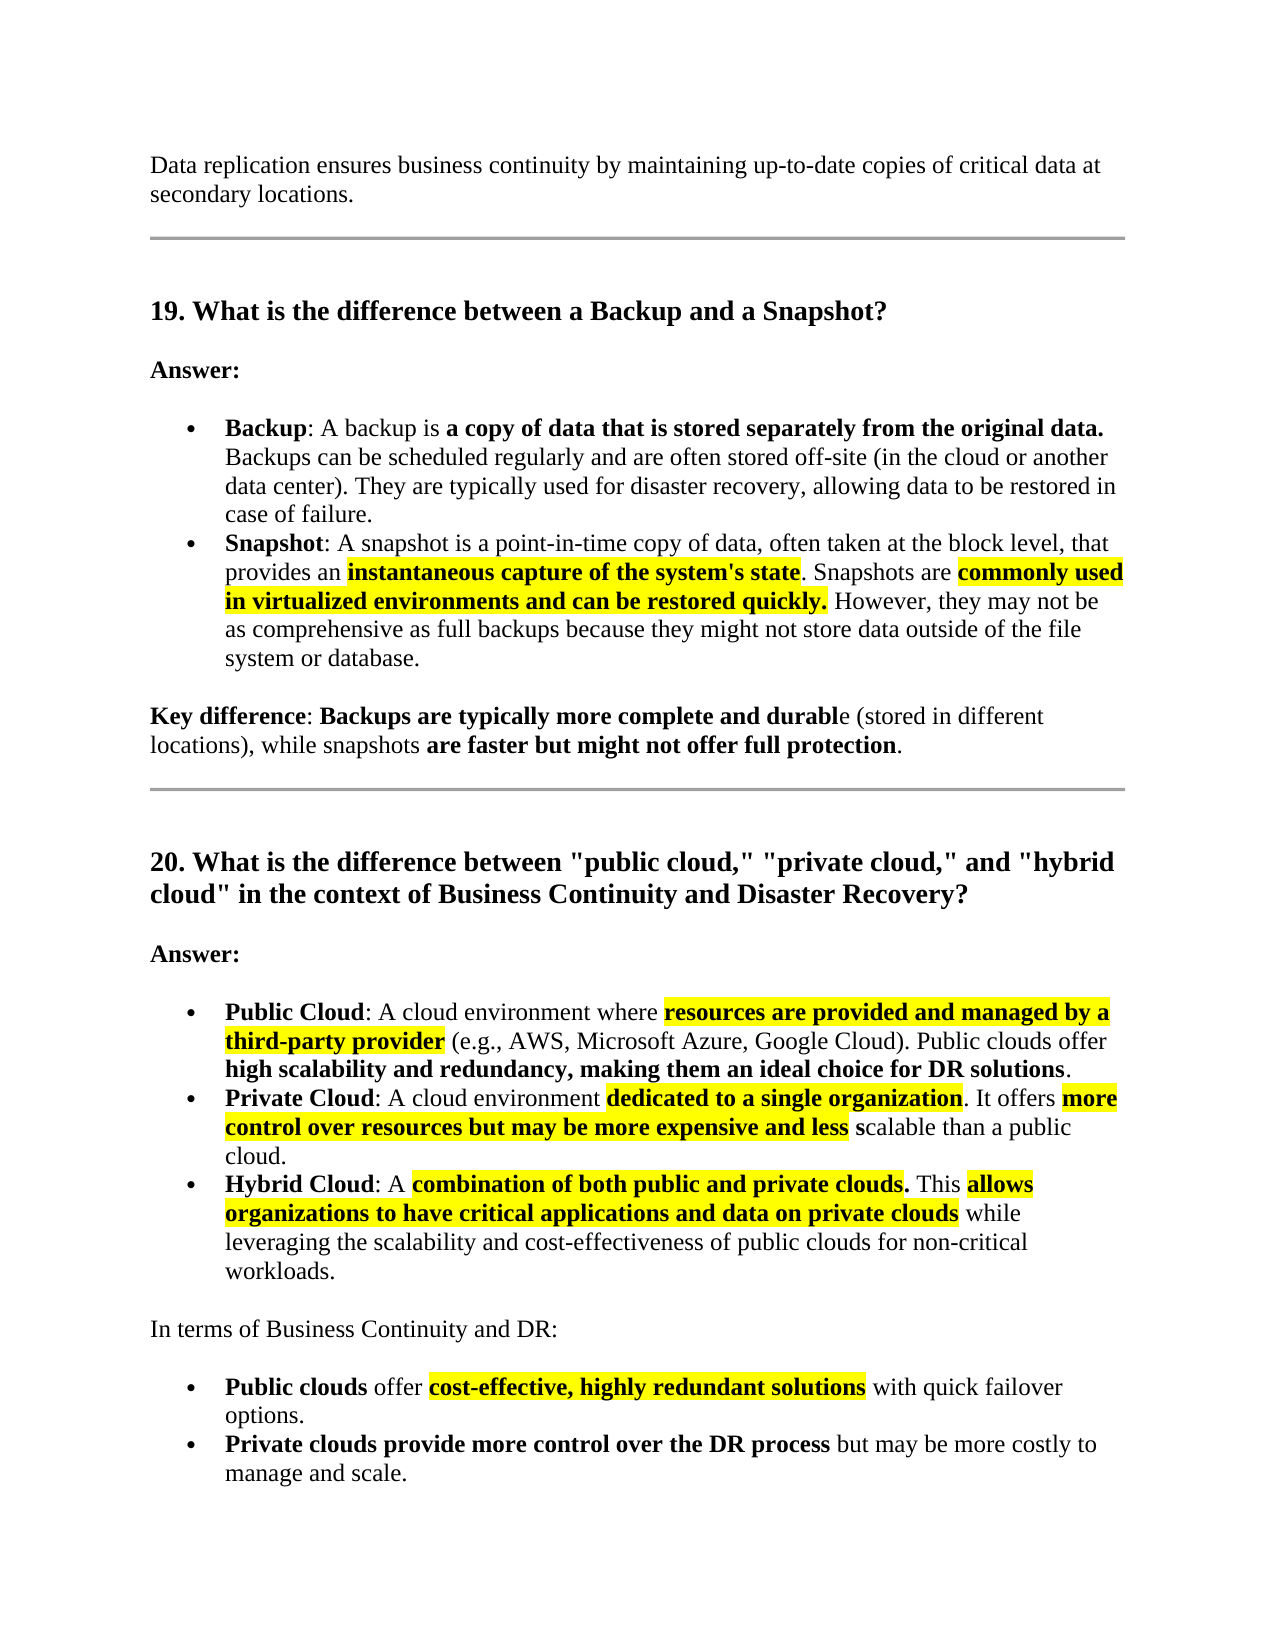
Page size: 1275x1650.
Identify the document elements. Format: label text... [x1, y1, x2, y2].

text Answer: [150, 355, 1125, 384]
list Public clouds offer cost-effective, highly redundant solutions with quick failover options. [187, 1372, 1125, 1429]
text Data replication ensures business continuity by maintaining up-to-date copies of critical data at secondary locations. [150, 150, 1125, 207]
list Hybrid Cloud: A combination of both public and private clouds. This allows organizations to have critical applications and data on private clouds while leveraging the scalability and cost-effectiveness of public clouds for non-critical workloads. [187, 1169, 1125, 1284]
text Key difference: Backups are typically more complete and durable (stored in different locations), while snapshots are faster but might not offer full protection. [150, 701, 1125, 759]
text 20. What is the difference between "public cloud," "private cloud," and "hybrid cloud" in the context of Business Continuity and Disaster Recovery? [150, 845, 1125, 910]
list Backup: A backup is a copy of data that is stored separately from the original data. Backups can be scheduled regularly and are often stored off-site (in the cloud or another data center). They are typically used for disaster recovery, allowing data to be restored in case of failure. [187, 413, 1125, 528]
list Private clouds provide more control over the DR process but may be more costly to manage and scale. [187, 1429, 1125, 1487]
list Public Cloud: A cloud environment where resources are provided and managed by a third-party provider (e.g., AWS, Microsoft Azure, Google Cloud). Public clouds offer high scalability and redundancy, making them an ideal choice for DR solutions. [187, 997, 1125, 1083]
text Answer: [150, 939, 1125, 968]
text In terms of Business Continuity and DR: [150, 1314, 1125, 1342]
text 19. What is the difference between a Backup and a Snapshot? [150, 294, 1125, 326]
list Snapshot: A snapshot is a point-in-time copy of data, often taken at the block level, that provides an instantaneous capture of the system's state. Snapshots are commonly used in virtualized environments and can be restored quickly. However, they may not be as comprehensive as full backups because they might not store data outside of the file system or database. [187, 528, 1125, 672]
list Private Cloud: A cloud environment dedicated to a single organization. It offers more control over resources but may be more expensive and less scalable than a public cloud. [187, 1083, 1125, 1169]
